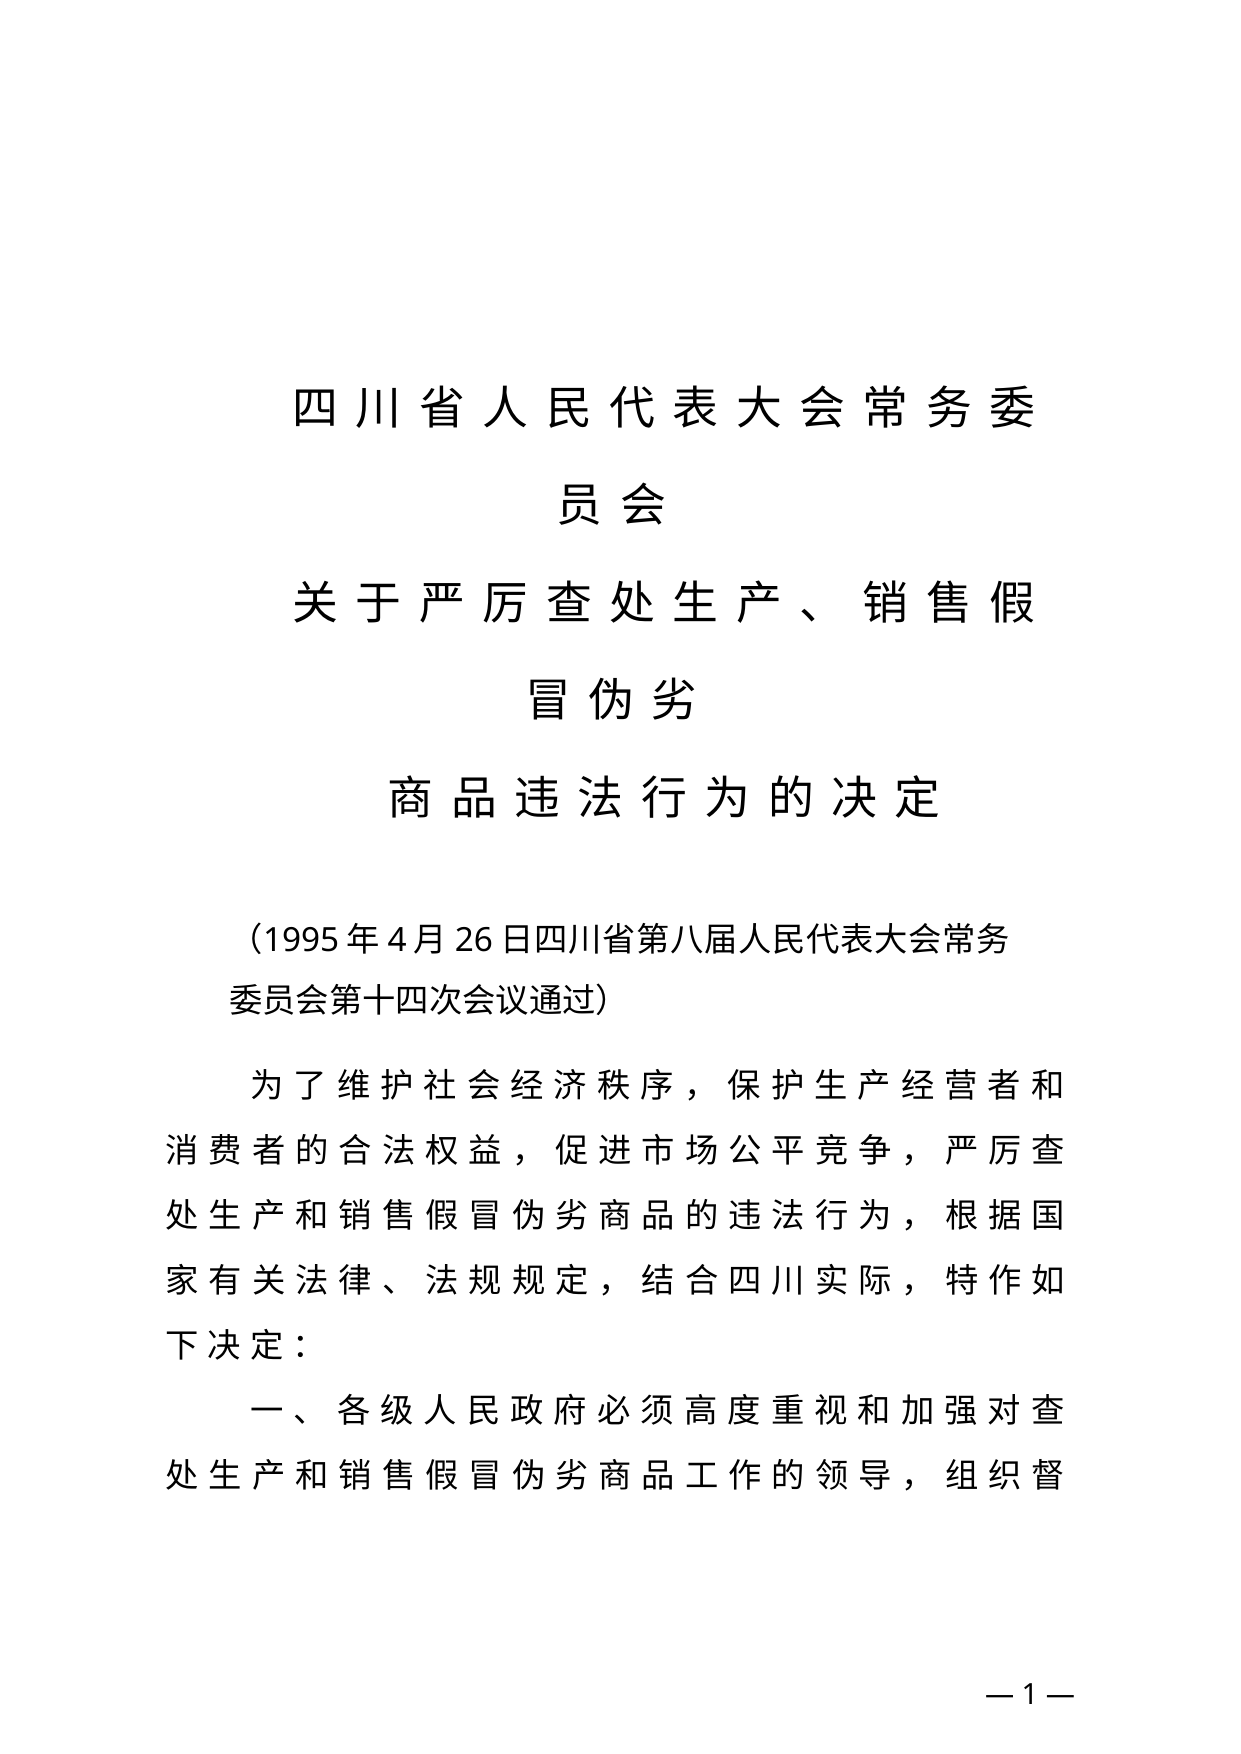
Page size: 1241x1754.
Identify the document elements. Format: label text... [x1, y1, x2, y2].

text 四川省人民代表大会常务委员会 [165, 356, 1075, 551]
text （1995年4月26日四川省第八届人民代表大会常务委员会第十四次会议通过） [229, 903, 1011, 1024]
text 为了维护社会经济秩序，保护生产经营者和消费者的合法权益，促进市场公平竞争，严厉查处生产和销售假冒伪劣商品的违法行为，根据国家有关法律、法规规定，结合四川实际，特作如下决定： [165, 1051, 1075, 1376]
text 关于严厉查处生产、销售假冒伪劣 [165, 551, 1075, 746]
text 商品违法行为的决定 [165, 746, 1075, 843]
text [165, 1376, 1075, 1506]
